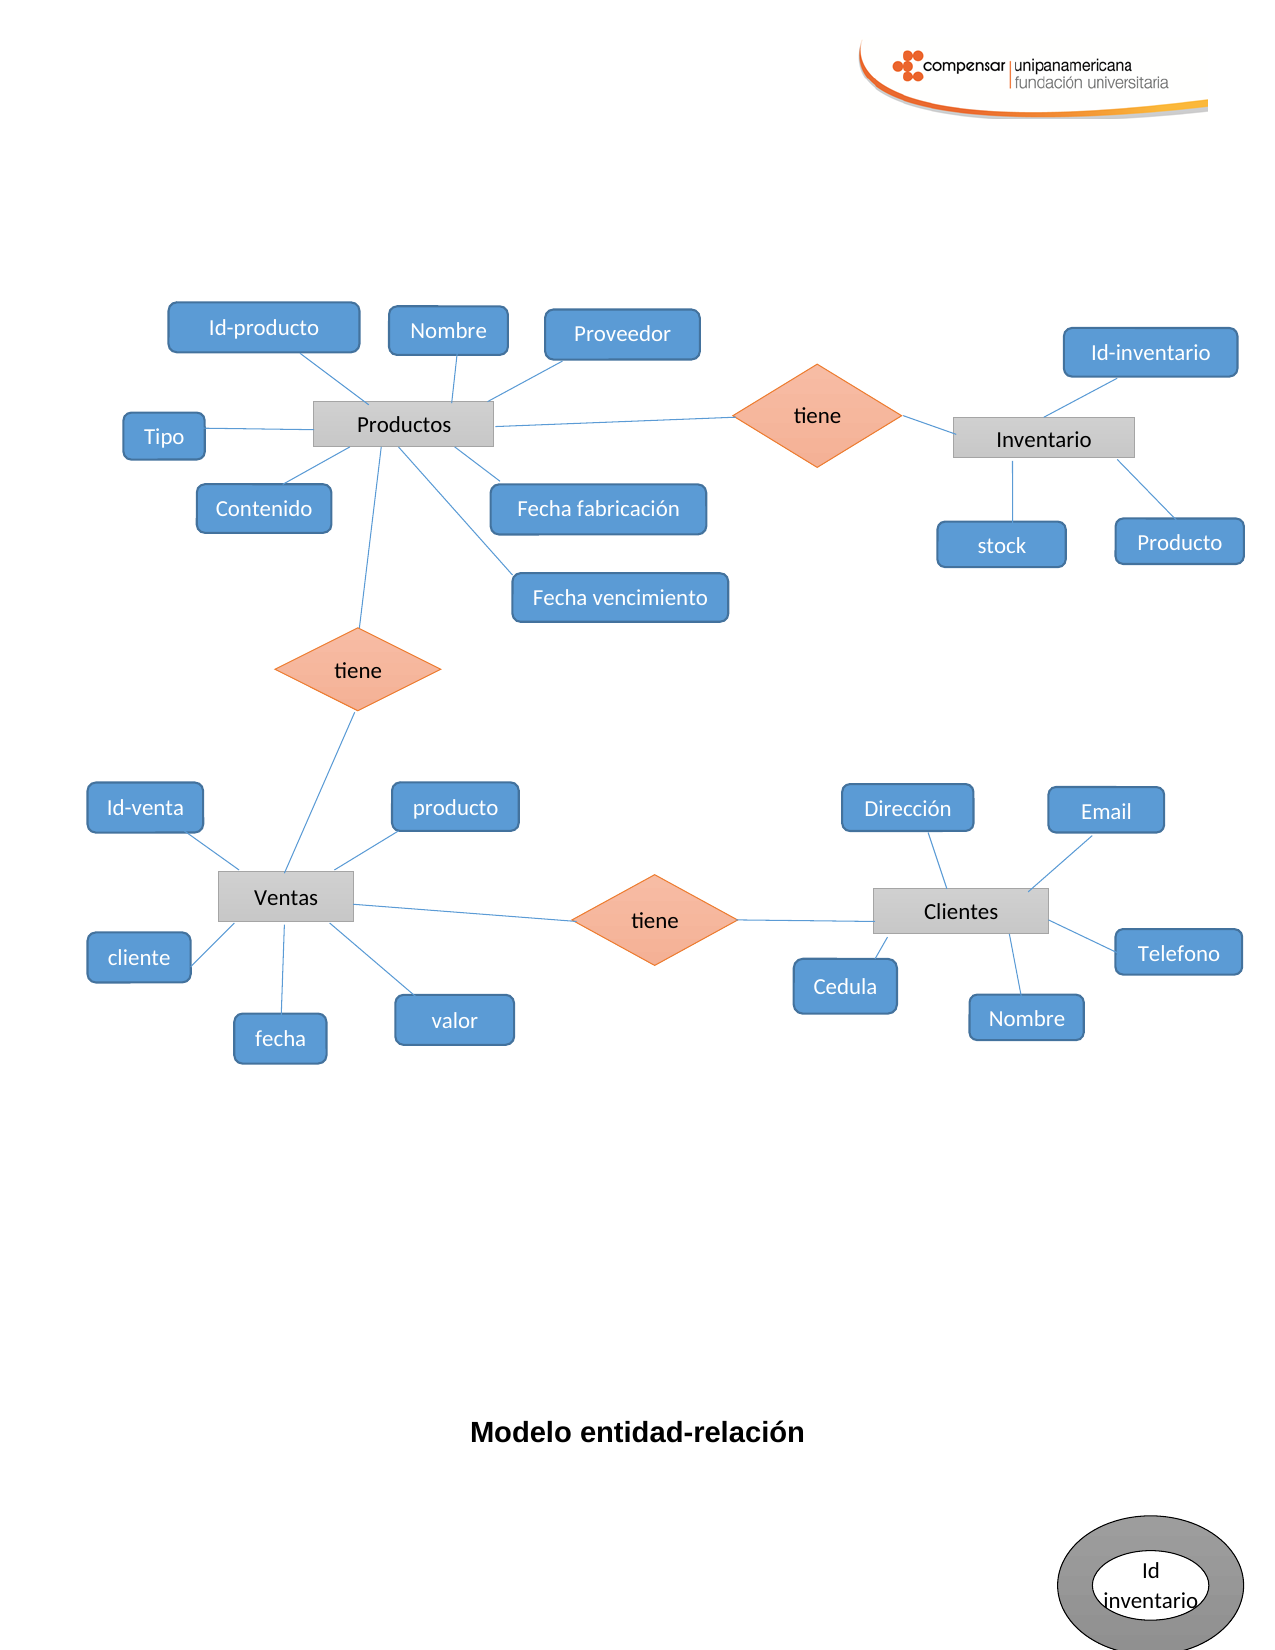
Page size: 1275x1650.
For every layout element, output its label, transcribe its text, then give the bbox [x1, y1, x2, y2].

text Modelo entidad-relación [177, 1415, 1098, 1449]
picture [848, 37, 1208, 119]
